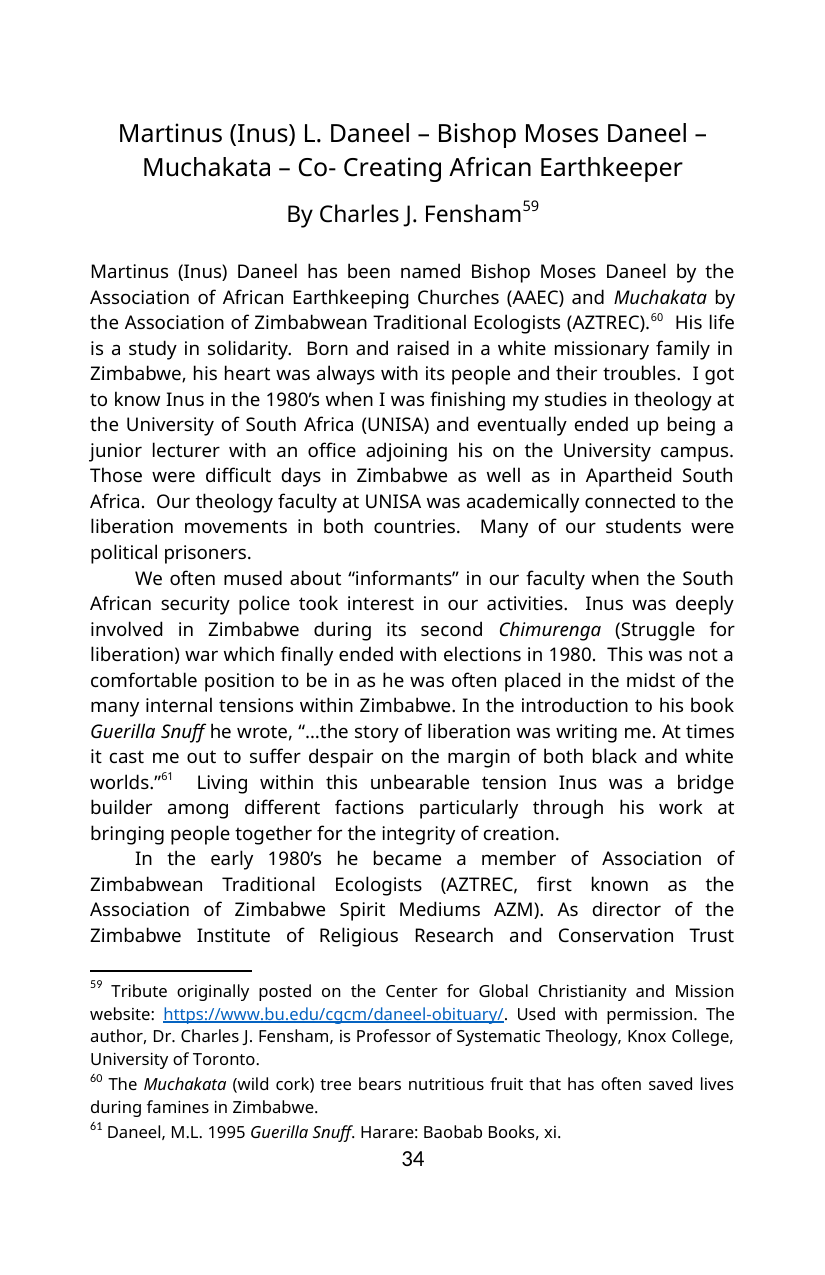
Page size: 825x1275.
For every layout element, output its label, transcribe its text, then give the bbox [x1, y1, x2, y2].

text We often mused about “informants” in our faculty when the South African security police took interest in our activities. Inus was deeply involved in Zimbabwe during its second Chimurenga (Struggle for liberation) war which finally ended with elections in 1980. This was not a comfortable position to be in as he was often placed in the midst of the many internal tensions within Zimbabwe. In the introduction to his book Guerilla Snuff he wrote, “…the story of liberation was writing me. At times it cast me out to suffer despair on the margin of both black and white worlds.” Living within this unbearable tension Inus was a bridge builder among different factions particularly through his work at bringing people together for the integrity of creation. [90, 565, 735, 846]
subtitle Martinus (Inus) L. Daneel – Bishop Moses Daneel – Muchakata – Co- Creating African Earthkeeper [90, 116, 735, 184]
subtitle By Charles J. Fensham [90, 196, 735, 230]
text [90, 846, 735, 948]
text Martinus (Inus) Daneel has been named Bishop Moses Daneel by the Association of African Earthkeeping Churches (AAEC) and Muchakata by the Association of Zimbabwean Traditional Ecologists (AZTREC). His life is a study in solidarity. Born and raised in a white missionary family in Zimbabwe, his heart was always with its people and their troubles. I got to know Inus in the 1980’s when I was finishing my studies in theology at the University of South Africa (UNISA) and eventually ended up being a junior lecturer with an office adjoining his on the University campus. Those were difficult days in Zimbabwe as well as in Apartheid South Africa. Our theology faculty at UNISA was academically connected to the liberation movements in both countries. Many of our students were political prisoners. [90, 259, 735, 565]
